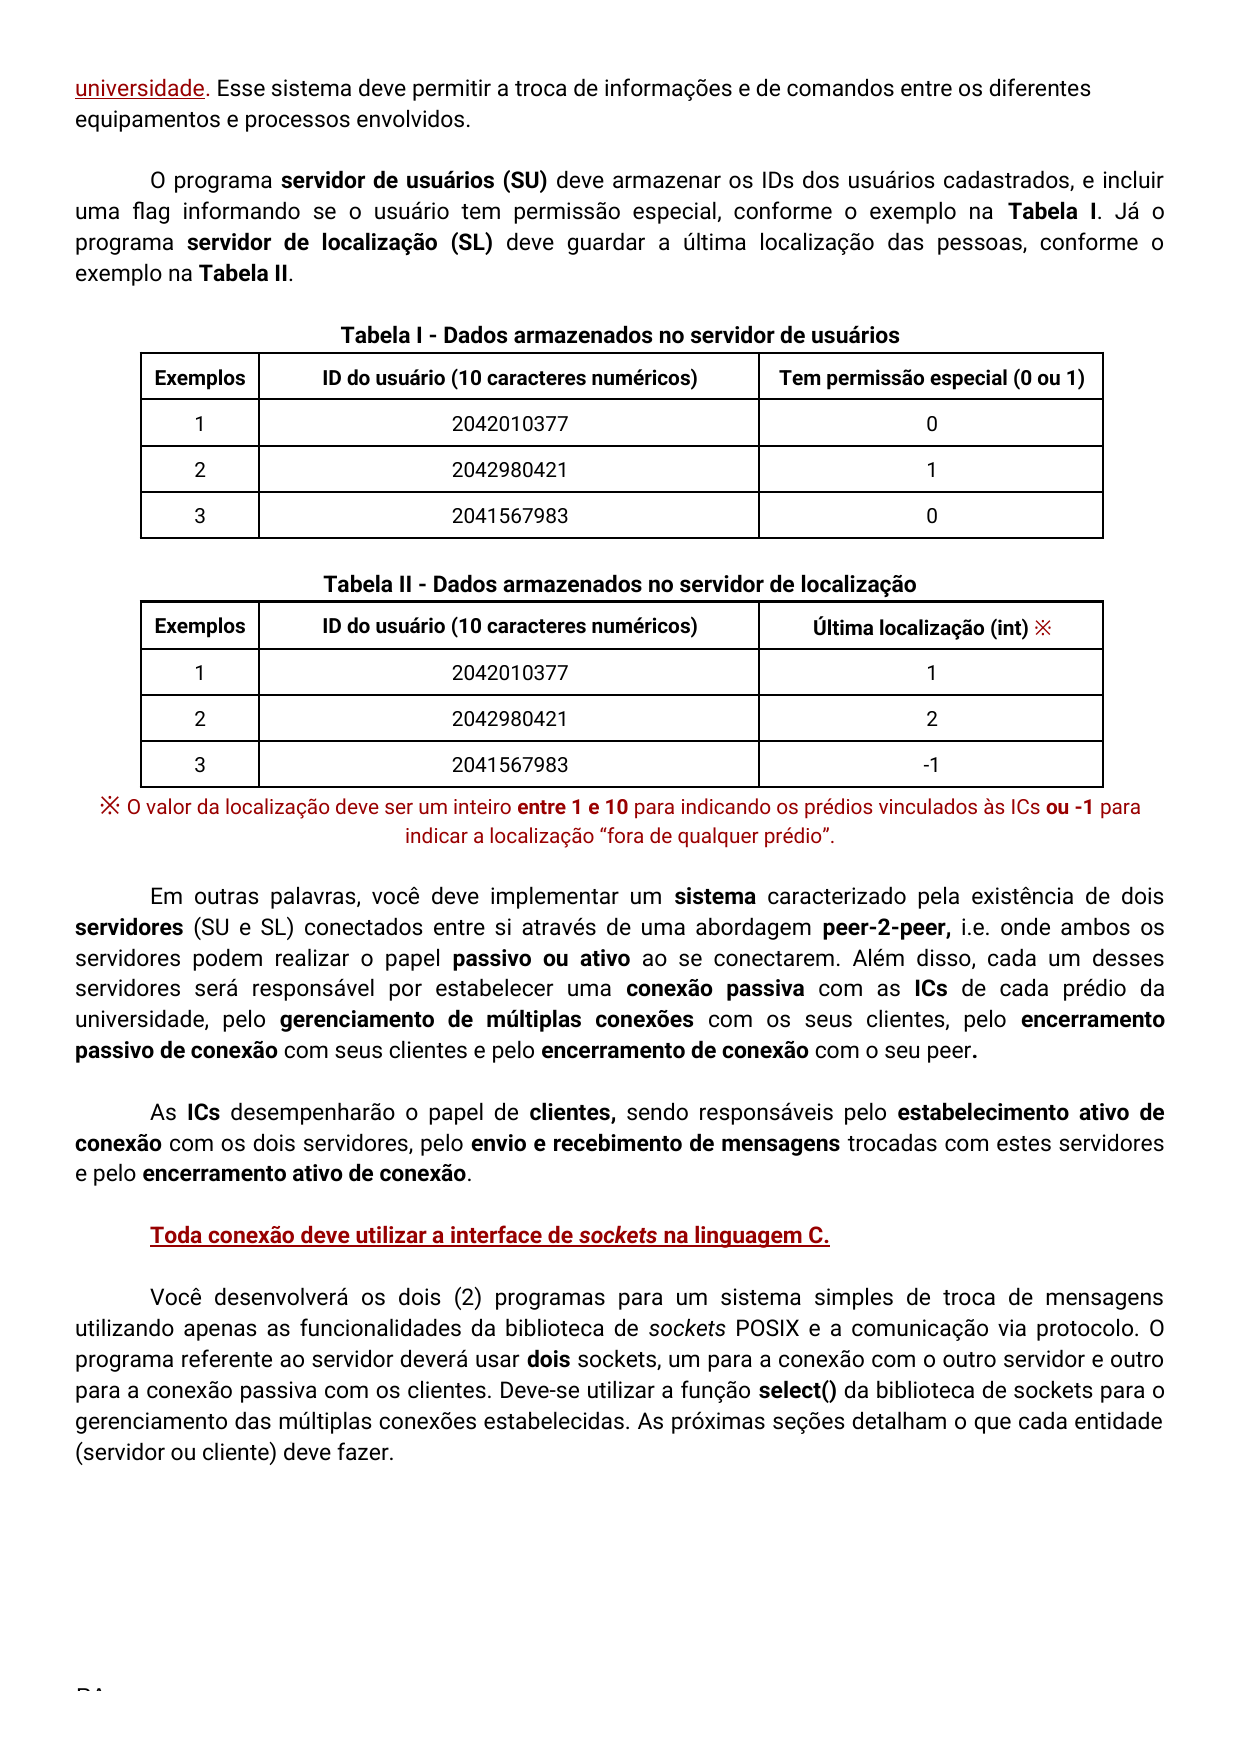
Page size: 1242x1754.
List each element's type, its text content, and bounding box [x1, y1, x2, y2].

table_cell 3 [142, 742, 258, 786]
table_cell 2042010377 [260, 650, 758, 694]
text Tabela II - Dados armazenados no servidor de localização [74, 571, 1167, 598]
table_cell 0 [760, 493, 1102, 537]
table_header ID do usuário (10 caracteres numéricos) [260, 354, 758, 397]
table_cell 2041567983 [260, 742, 758, 786]
table_cell 1 [760, 650, 1102, 694]
table_header Tem permissão especial (0 ou 1) [760, 354, 1102, 397]
table_cell 1 [760, 447, 1102, 491]
table_cell -1 [760, 742, 1102, 786]
table_cell 1 [142, 650, 258, 694]
text As ICs desempenharão o papel de clientes, sendo responsáveis pelo estabelecimento ativo de conexão com os dois servidores, pelo envio e recebimento de mensagens trocadas com estes servidores e pelo encerramento ativo de conexão. [75, 1099, 1165, 1187]
table_cell 1 [142, 400, 258, 445]
table_header ID do usuário (10 caracteres numéricos) [260, 603, 758, 648]
table_cell 3 [142, 493, 258, 537]
table_header Última localização (int) ※ [760, 603, 1102, 648]
text Você desenvolverá os dois (2) programas para um sistema simples de troca de mensagens utilizando apenas as funcionalidades da biblioteca de sockets POSIX e a comunicação via protocolo. O programa referente ao servidor deverá usar dois sockets, um para a conexão com o outro servidor e outro para a conexão passiva com os clientes. Deve-se utilizar a função select() da biblioteca de sockets para o gerenciamento das múltiplas conexões estabelecidas. As próximas seções detalham o que cada entidade (servidor ou cliente) deve fazer. [75, 1284, 1165, 1466]
table_cell 2 [760, 696, 1102, 740]
text Toda conexão deve utilizar a interface de sockets na linguagem C. [150, 1222, 1168, 1249]
table_cell 2042980421 [260, 447, 758, 491]
text universidade. Esse sistema deve permitir a troca de informações e de comandos entre os diferentes equipamentos e processos envolvidos. [75, 75, 1168, 133]
text O programa servidor de usuários (SU) deve armazenar os IDs dos usuários cadastrados, e incluir uma flag informando se o usuário tem permissão especial, conforme o exemplo na Tabela I. Já o programa servidor de localização (SL) deve guardar a última localização das pessoas, conforme o exemplo na Tabela II. [75, 168, 1165, 287]
table_cell 0 [760, 400, 1102, 445]
table_header Exemplos [142, 603, 258, 648]
table_cell 2 [142, 447, 258, 491]
text ※ O valor da localização deve ser um inteiro entre 1 e 10 para indicando os prédios vinculados às ICs ou -1 para indicar a localização “fora de qualquer prédio”. [74, 788, 1167, 849]
table_cell 2042010377 [260, 400, 758, 445]
table_header Exemplos [142, 354, 258, 397]
text Em outras palavras, você deve implementar um sistema caracterizado pela existência de dois servidores (SU e SL) conectados entre si através de uma abordagem peer-2-peer, i.e. onde ambos os servidores podem realizar o papel passivo ou ativo ao se conectarem. Além disso, cada um desses servidores será responsável por estabelecer uma conexão passiva com as ICs de cada prédio da universidade, pelo gerenciamento de múltiplas conexões com os seus clientes, pelo encerramento passivo de conexão com seus clientes e pelo encerramento de conexão com o seu peer. [75, 883, 1165, 1064]
subtitle Tabela I - Dados armazenados no servidor de usuários [74, 322, 1167, 349]
table_cell 2 [142, 696, 258, 740]
table_cell 2041567983 [260, 493, 758, 537]
table_cell 2042980421 [260, 696, 758, 740]
